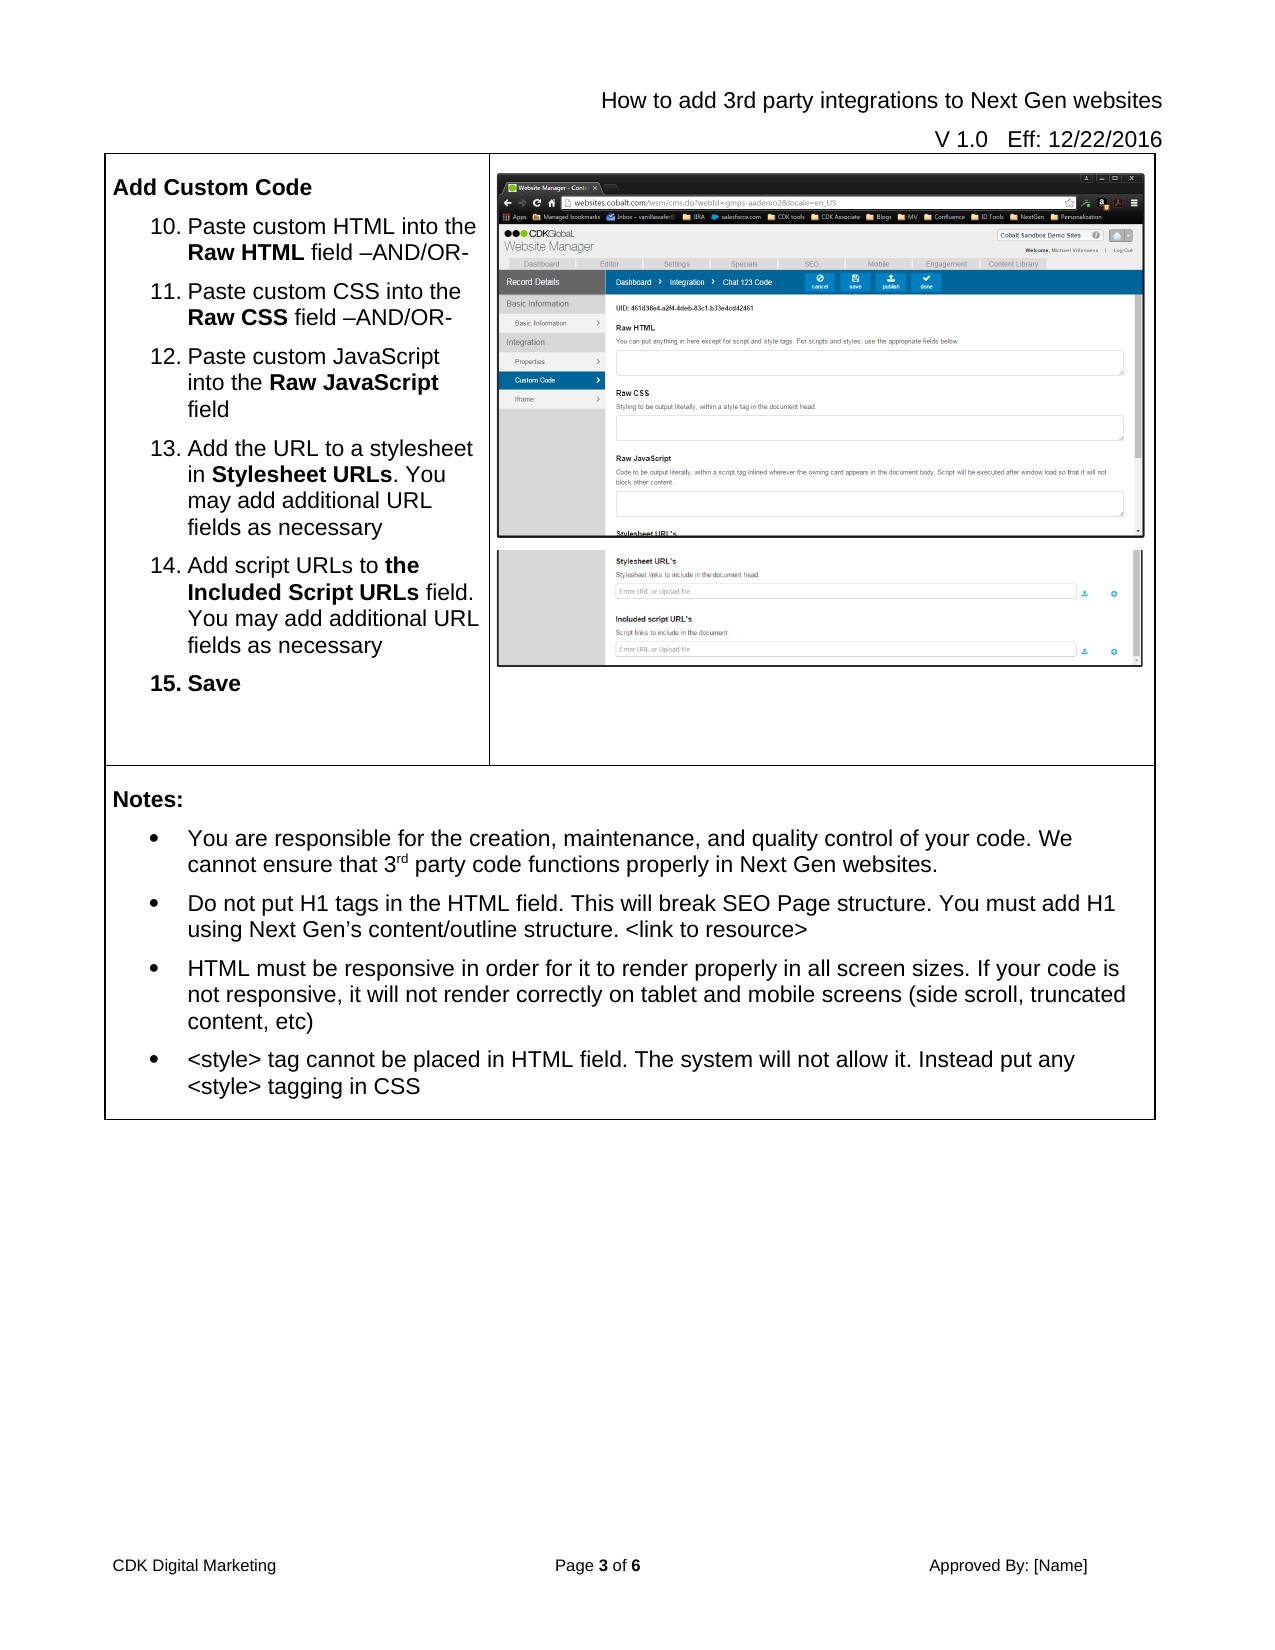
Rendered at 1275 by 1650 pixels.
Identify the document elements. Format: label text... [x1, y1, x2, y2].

table_cell [490, 154, 1154, 764]
table_cell Notes: You are responsible for the creation, maintenance, and quality control of your code. We cannot ensure that 3rd party code functions properly in Next Gen websites. Do not put H1 tags in the HTML field. This will break SEO Page structure. You must add H1 using Next Gen’s content/outline structure. <link to resource> HTML must be responsive in order for it to render properly in all screen sizes. If your code is not responsive, it will not render correctly on tablet and mobile screens (side scroll, truncated content, etc) <style> tag cannot be placed in HTML field. The system will not allow it. Instead put any <style> tagging in CSS [106, 766, 1154, 1119]
picture [496, 173, 1145, 538]
picture [496, 550, 1143, 667]
table_cell Add Custom Code Paste custom HTML into the Raw HTML field –AND/OR- Paste custom CSS into the Raw CSS field –AND/OR- Paste custom JavaScript into the Raw JavaScript field Add the URL to a stylesheet in Stylesheet URLs. You may add additional URL fields as necessary Add script URLs to the Included Script URLs field. You may add additional URL fields as necessary Save [106, 154, 489, 764]
